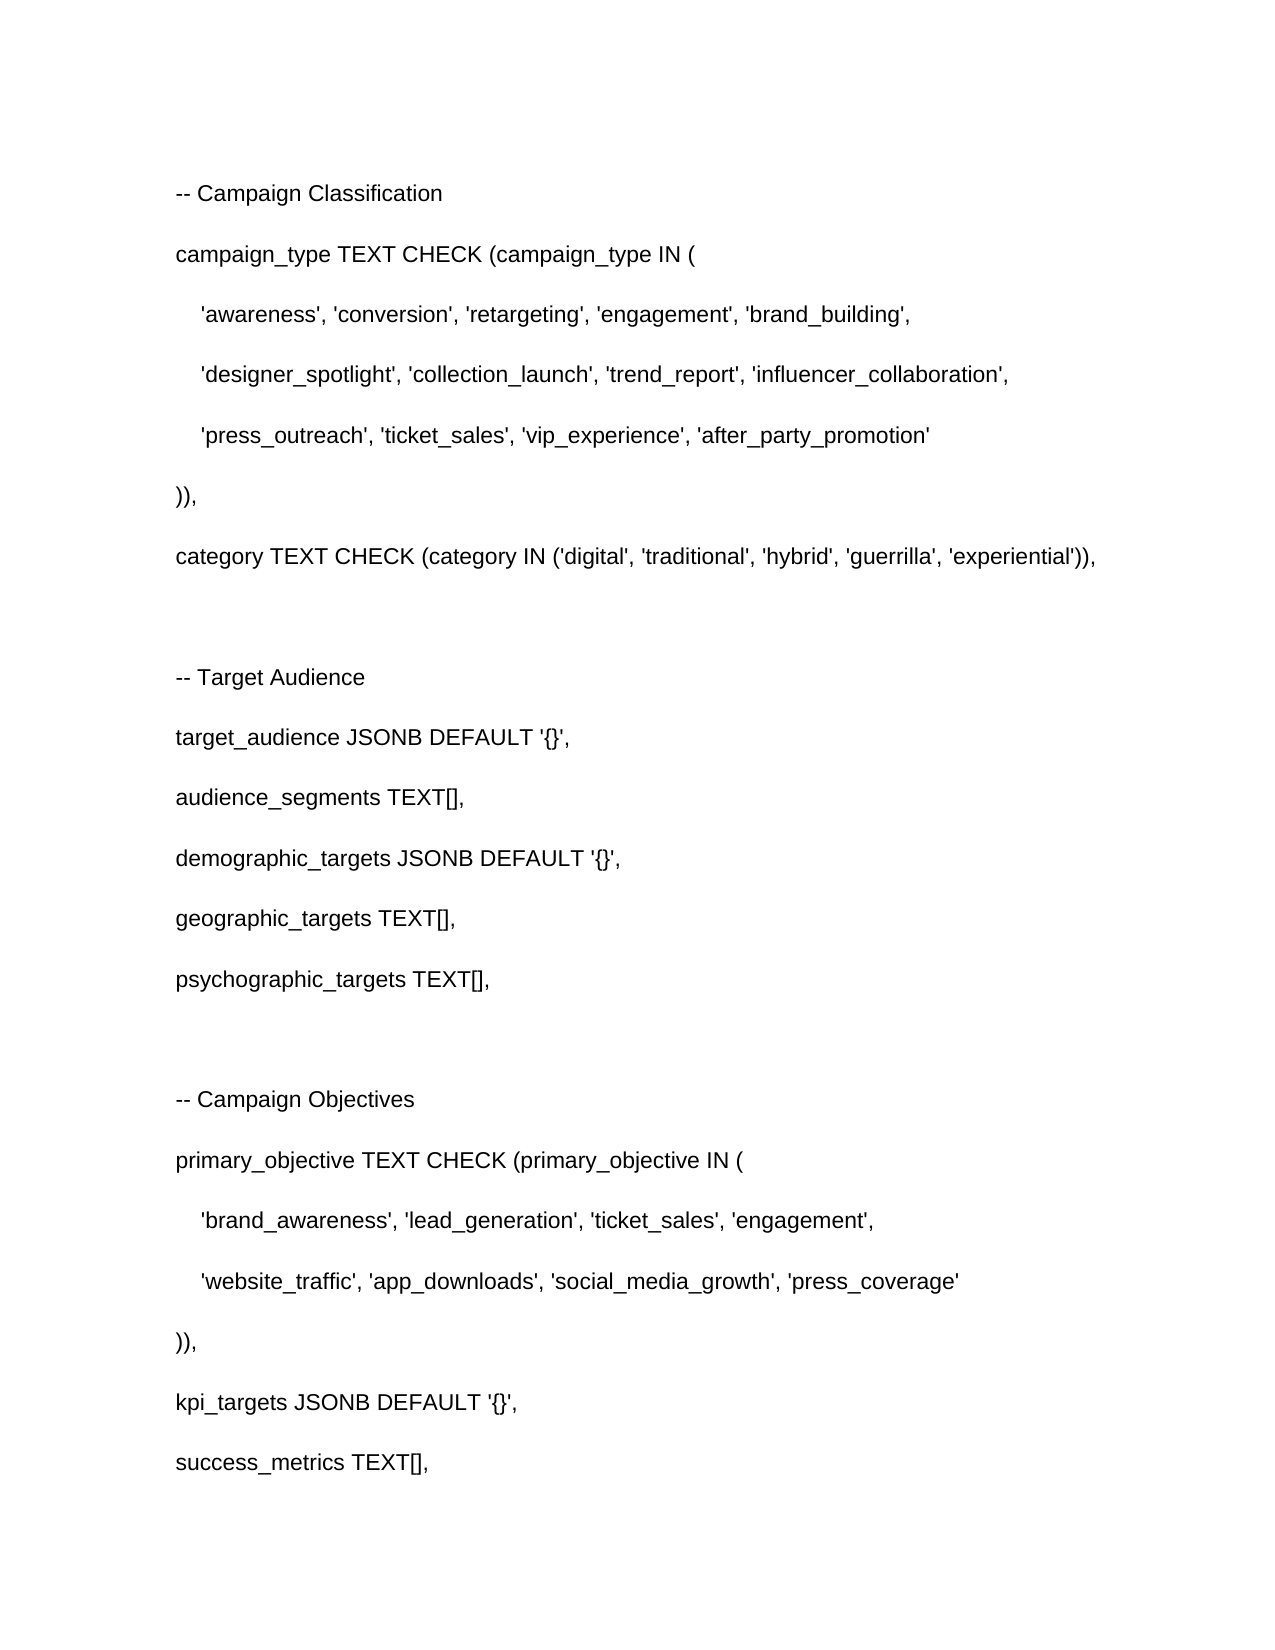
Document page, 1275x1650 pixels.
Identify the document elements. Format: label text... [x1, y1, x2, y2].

text 'awareness', 'conversion', 'retargeting', 'engagement', 'brand_building', [150, 301, 1125, 327]
text psychographic_targets TEXT[], [150, 966, 1125, 992]
text 'press_outreach', 'ticket_sales', 'vip_experience', 'after_party_promotion' [150, 422, 1125, 448]
text primary_objective TEXT CHECK (primary_objective IN ( [150, 1147, 1125, 1173]
text audience_segments TEXT[], [150, 784, 1125, 811]
text geographic_targets TEXT[], [150, 905, 1125, 932]
text demographic_targets JSONB DEFAULT '{}', [150, 845, 1125, 871]
text category TEXT CHECK (category IN ('digital', 'traditional', 'hybrid', 'guerrilla', 'experiential')), [150, 543, 1125, 569]
text 'website_traffic', 'app_downloads', 'social_media_growth', 'press_coverage' [150, 1268, 1125, 1294]
text )), [150, 482, 1125, 509]
text )), [150, 1328, 1125, 1354]
text campaign_type TEXT CHECK (campaign_type IN ( [150, 241, 1125, 267]
text 'brand_awareness', 'lead_generation', 'ticket_sales', 'engagement', [150, 1207, 1125, 1234]
text -- Target Audience [150, 663, 1125, 690]
text -- Campaign Classification [150, 180, 1125, 207]
text 'designer_spotlight', 'collection_launch', 'trend_report', 'influencer_collaboration', [150, 361, 1125, 388]
text -- Campaign Objectives [150, 1086, 1125, 1113]
text target_audience JSONB DEFAULT '{}', [150, 724, 1125, 750]
text kpi_targets JSONB DEFAULT '{}', [150, 1388, 1125, 1415]
text success_metrics TEXT[], [150, 1449, 1125, 1475]
